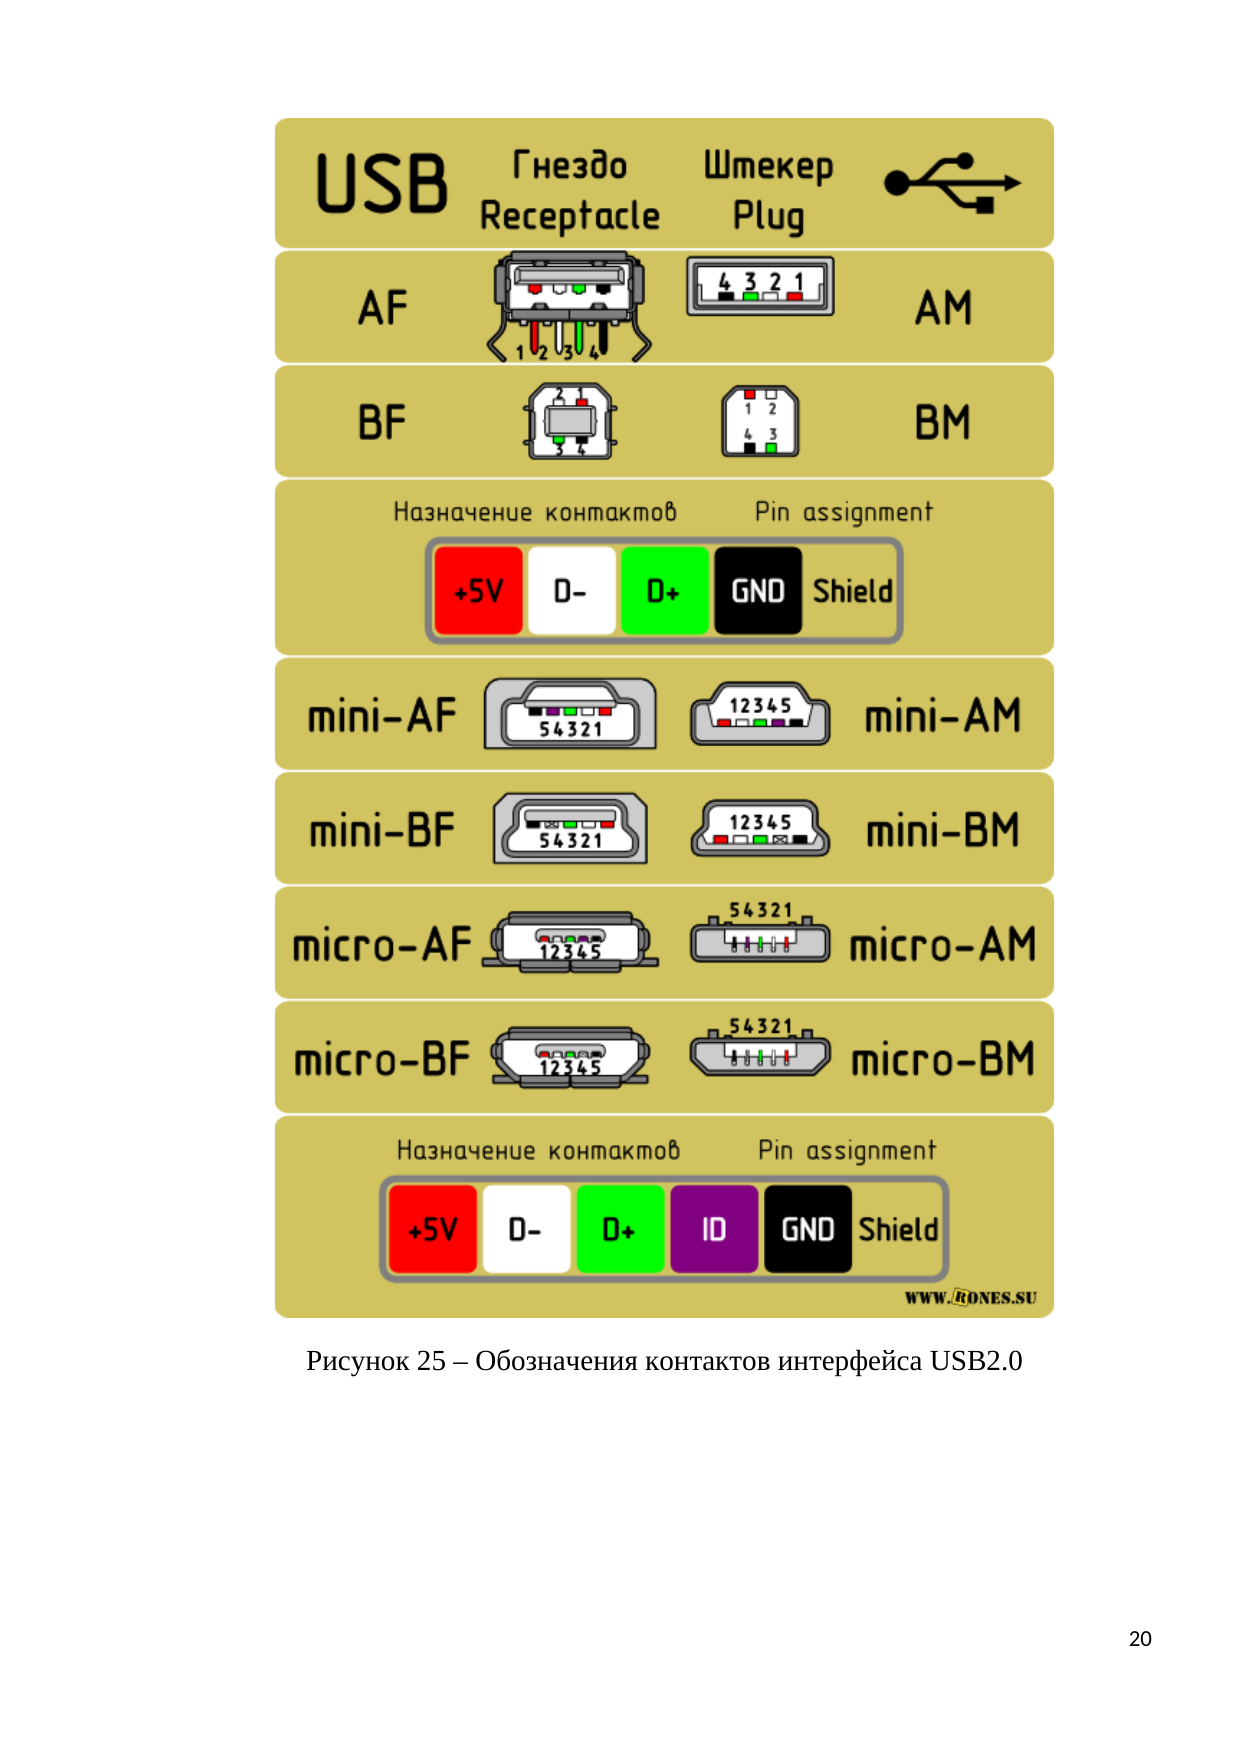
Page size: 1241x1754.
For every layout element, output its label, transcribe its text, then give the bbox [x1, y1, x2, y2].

text Рисунок 25 – Обозначения контактов интерфейса USB2.0 [177, 1343, 1152, 1376]
picture [274, 118, 1055, 1318]
